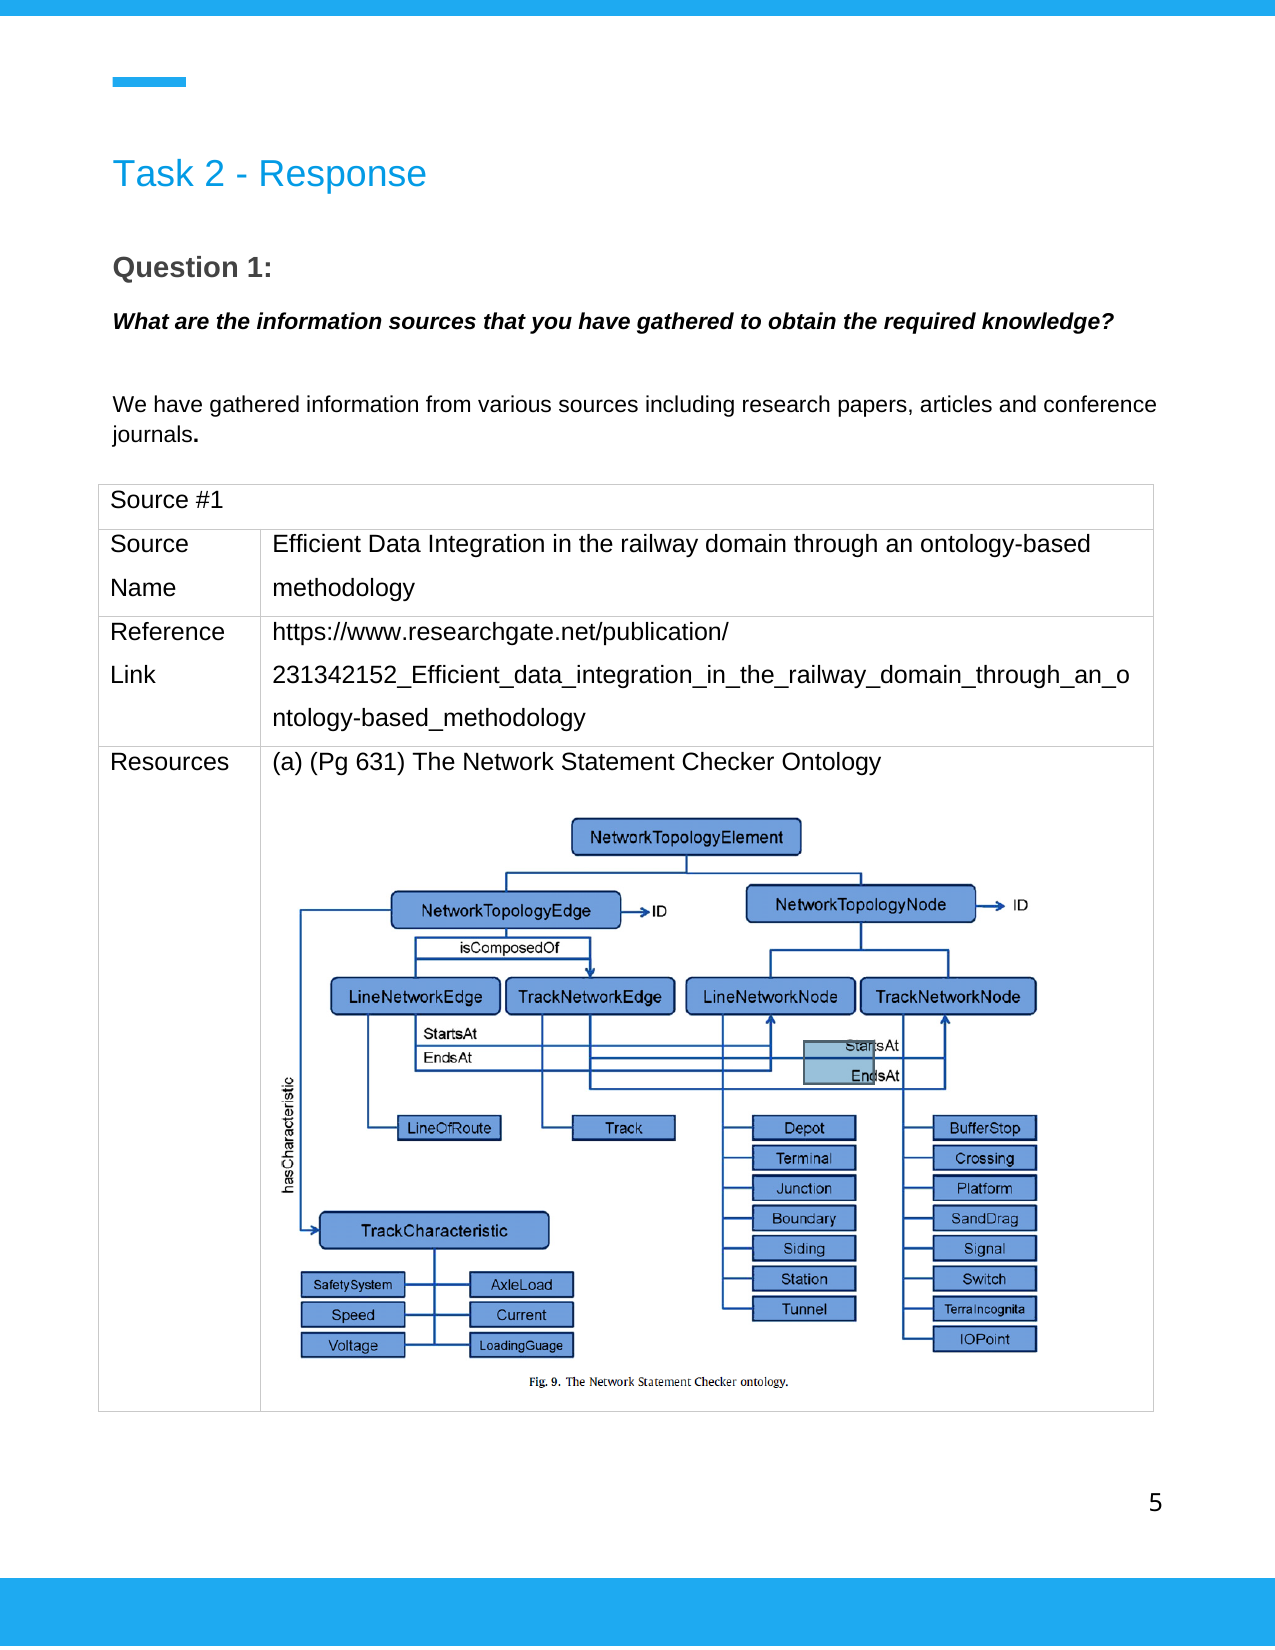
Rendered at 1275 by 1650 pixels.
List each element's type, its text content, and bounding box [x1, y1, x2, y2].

text We have gathered information from various sources including research papers, articles and conference journals. [112, 391, 1162, 447]
subtitle Task 2 - Response [112, 152, 1162, 195]
picture [112, 77, 186, 87]
table_cell https://www.researchgate.net/publication/231342152_Efficient_data_integration_in_the_railway_domain_through_an_ontology-based_methodology [261, 617, 1153, 746]
subtitle Question 1: [112, 250, 1162, 283]
text What are the information sources that you have gathered to obtain the required knowledge? [112, 308, 1162, 335]
table_cell Source Name [99, 530, 260, 616]
table_cell Efficient Data Integration in the railway domain through an ontology-based methodology [261, 530, 1153, 616]
table_cell Resources [99, 747, 260, 1411]
table_cell Reference Link [99, 617, 260, 746]
table_header Source #1 [99, 485, 1153, 528]
table_cell (a) (Pg 631) The Network Statement Checker Ontology [261, 747, 1153, 1411]
picture [0, 0, 1275, 16]
picture [0, 1578, 1275, 1646]
picture [278, 812, 1047, 1406]
